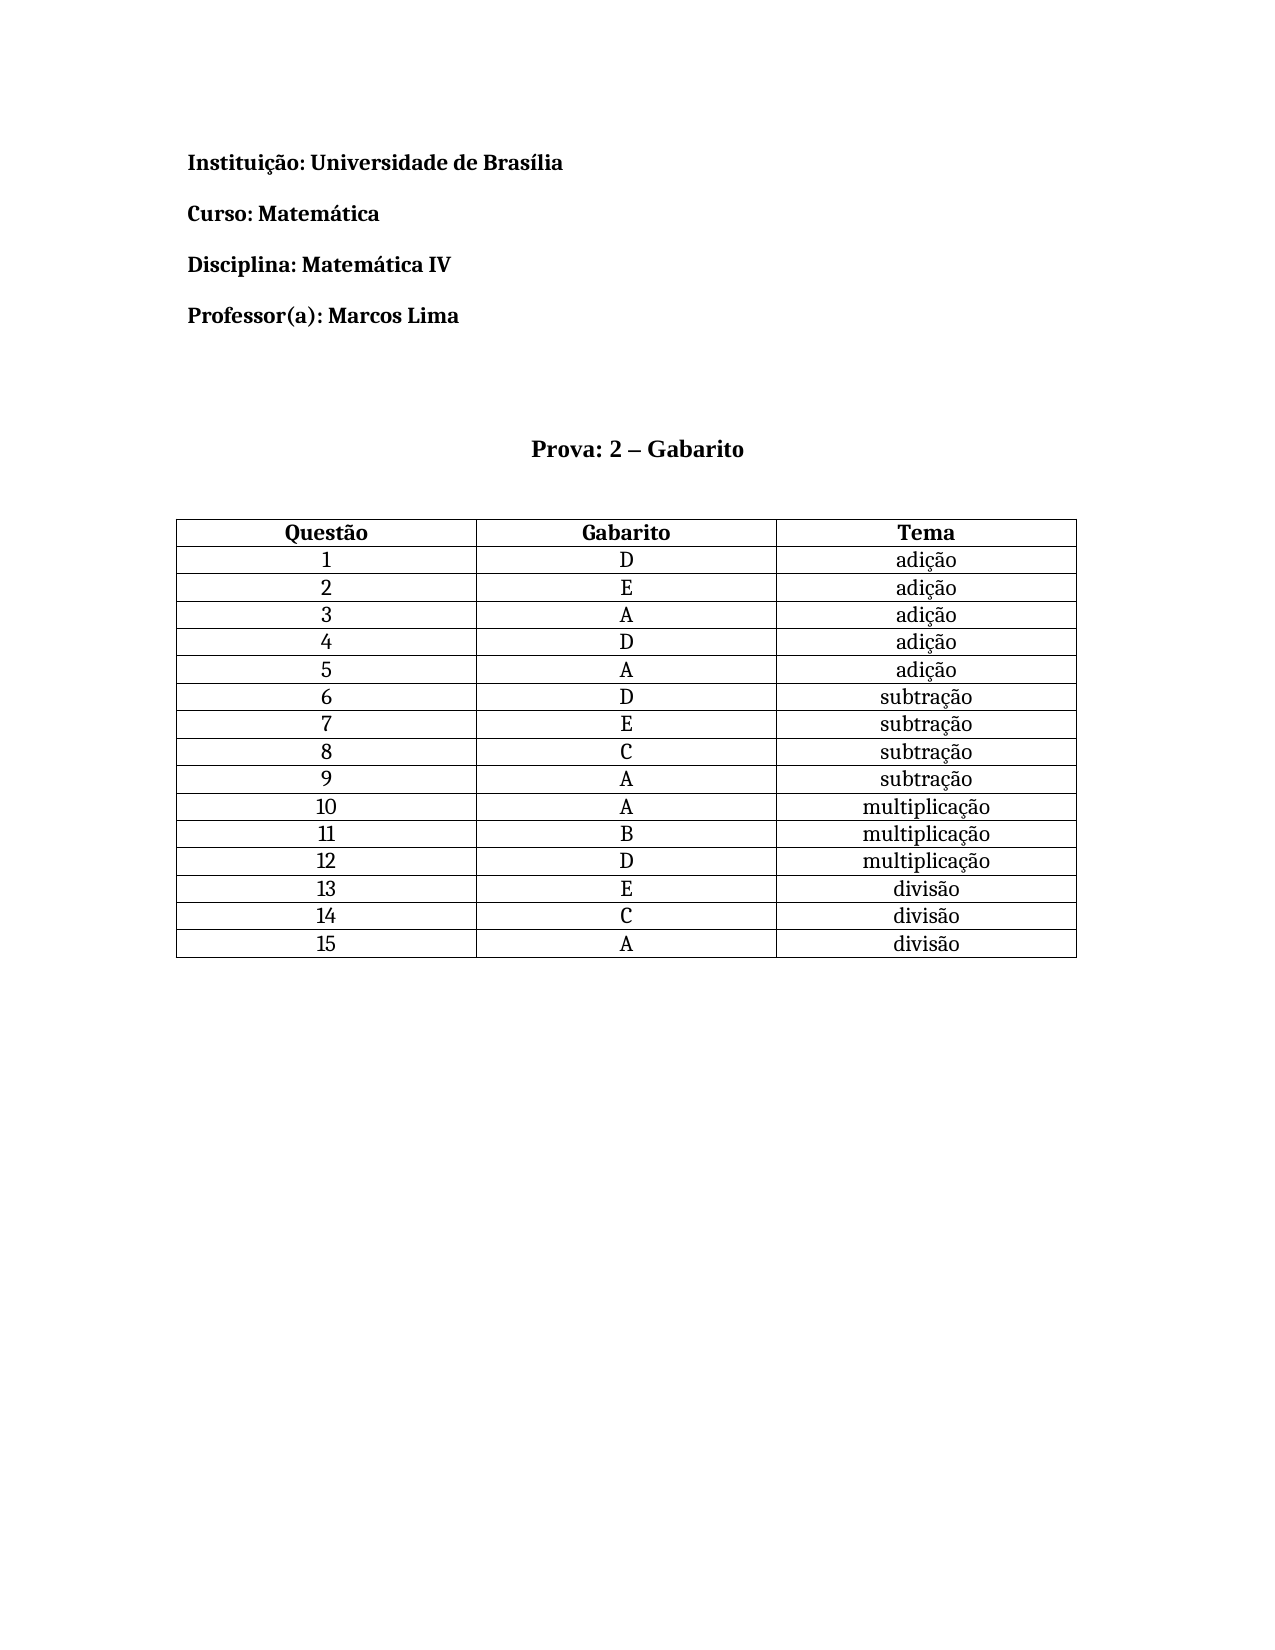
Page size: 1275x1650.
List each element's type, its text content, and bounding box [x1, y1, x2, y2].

text Instituição: Universidade de Brasília [187, 150, 1087, 176]
table_cell B [477, 821, 776, 847]
table_header Questão [177, 520, 476, 546]
text Professor(a): Marcos Lima [187, 303, 1087, 329]
table_cell A [477, 656, 776, 683]
table_cell multiplicação [777, 848, 1076, 874]
table_cell 8 [177, 739, 476, 765]
table_cell A [477, 766, 776, 792]
table_cell 4 [177, 629, 476, 655]
table_cell D [477, 848, 776, 874]
table_cell 6 [177, 684, 476, 710]
table_cell E [477, 574, 776, 601]
table_cell A [477, 602, 776, 628]
table_cell adição [777, 602, 1076, 628]
table_cell divisão [777, 903, 1076, 929]
table_cell 11 [177, 821, 476, 847]
table_cell E [477, 711, 776, 738]
table_header Tema [777, 520, 1076, 546]
table_cell subtração [777, 766, 1076, 792]
table_cell multiplicação [777, 794, 1076, 820]
table_cell 14 [177, 903, 476, 929]
table_cell D [477, 629, 776, 655]
table_cell 15 [177, 930, 476, 957]
table_cell divisão [777, 930, 1076, 957]
table_cell C [477, 739, 776, 765]
table_cell D [477, 684, 776, 710]
table_cell C [477, 903, 776, 929]
table_cell D [477, 547, 776, 573]
table_cell adição [777, 547, 1076, 573]
table_cell 2 [177, 574, 476, 601]
table_cell 1 [177, 547, 476, 573]
table_cell A [477, 930, 776, 957]
table_cell adição [777, 629, 1076, 655]
text Disciplina: Matemática IV [187, 252, 1087, 278]
table_cell A [477, 794, 776, 820]
table_cell subtração [777, 739, 1076, 765]
table_cell 12 [177, 848, 476, 874]
table_cell adição [777, 574, 1076, 601]
table_cell adição [777, 656, 1076, 683]
table_cell divisão [777, 876, 1076, 902]
table_cell 5 [177, 656, 476, 683]
table_cell 13 [177, 876, 476, 902]
text Curso: Matemática [187, 201, 1087, 227]
table_cell 3 [177, 602, 476, 628]
table_cell E [477, 876, 776, 902]
table_cell multiplicação [777, 821, 1076, 847]
table_cell subtração [777, 711, 1076, 738]
subtitle Prova: 2 – Gabarito [187, 434, 1087, 463]
table_cell 7 [177, 711, 476, 738]
table_cell 10 [177, 794, 476, 820]
table_cell 9 [177, 766, 476, 792]
table_cell subtração [777, 684, 1076, 710]
table_header Gabarito [477, 520, 776, 546]
